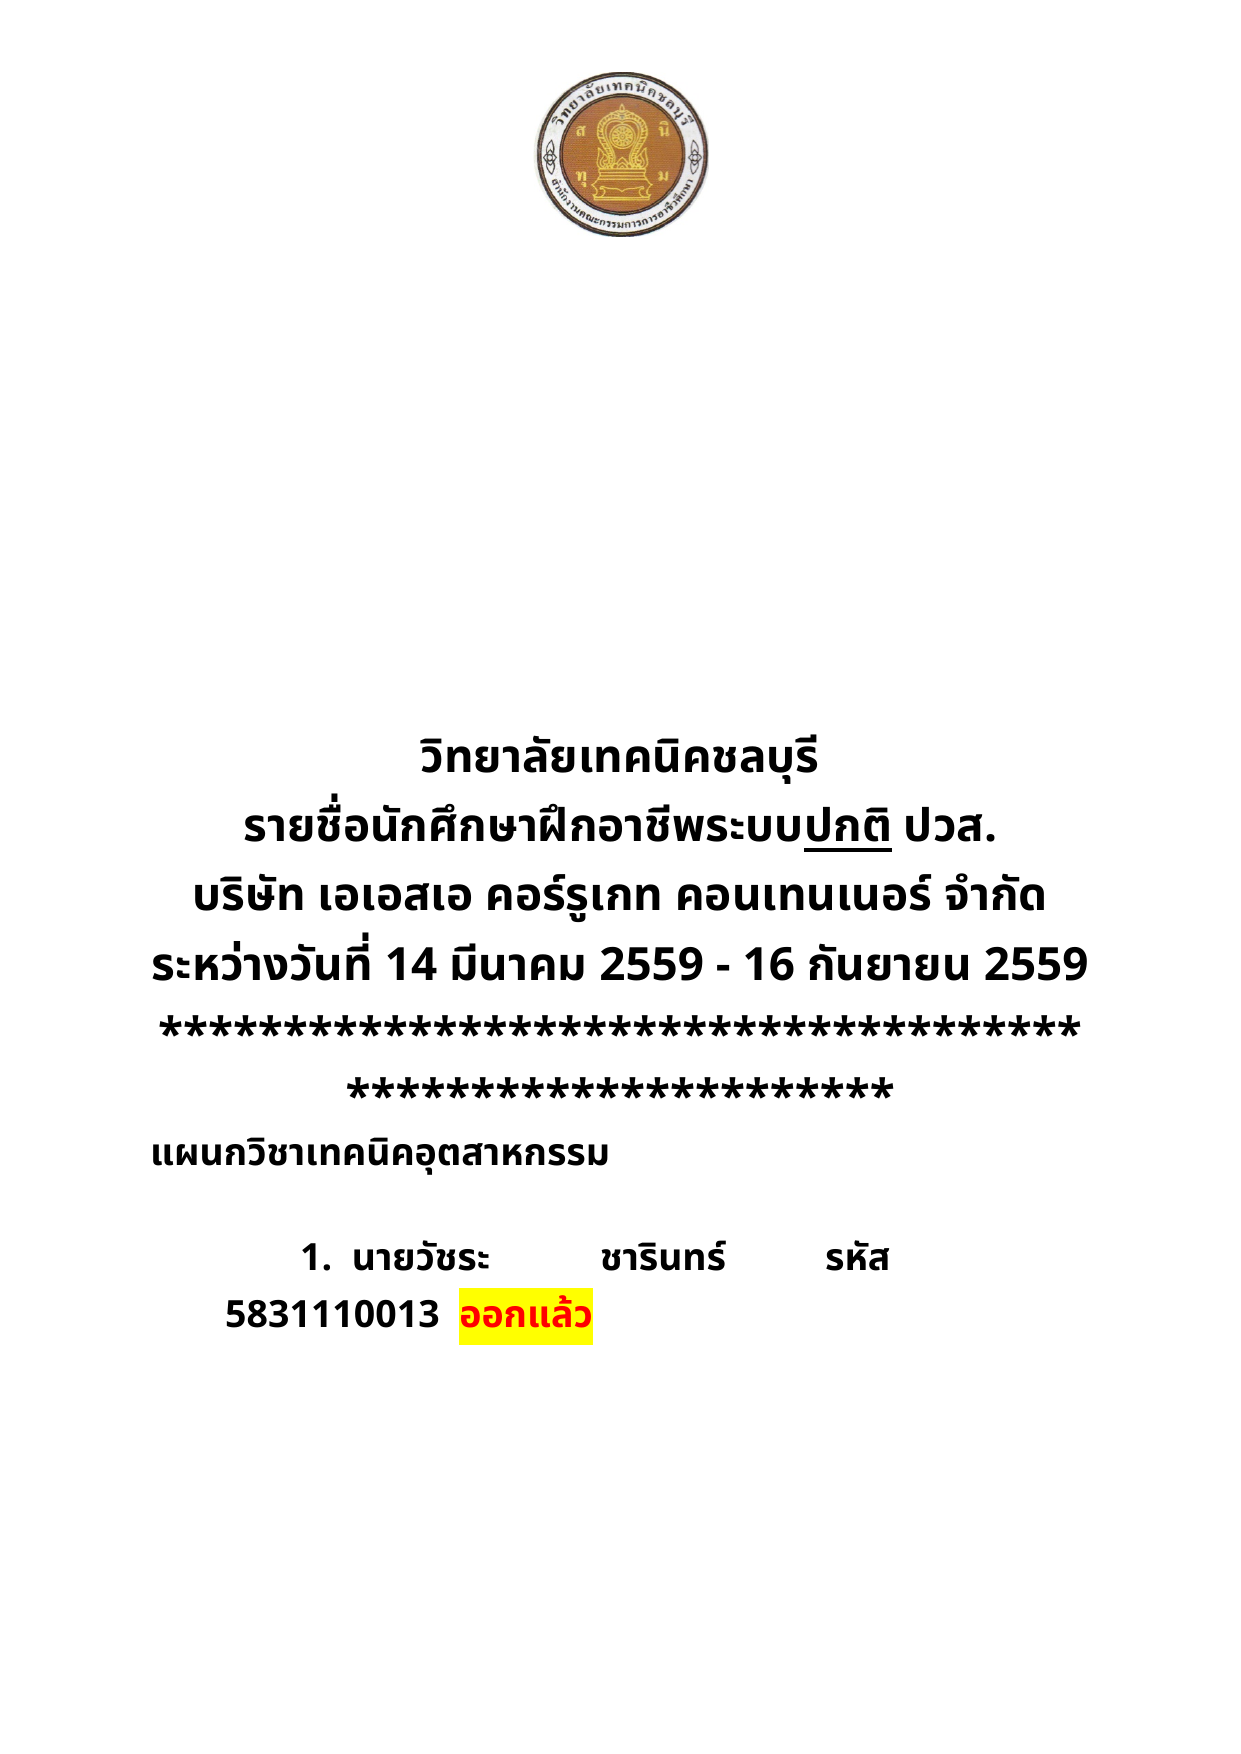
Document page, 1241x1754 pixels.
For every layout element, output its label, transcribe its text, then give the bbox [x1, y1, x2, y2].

text *********************************************************** [150, 1001, 1090, 1126]
picture [533, 72, 709, 235]
text รายชื่อนักศึกษาฝึกอาชีพระบบปกติ ปวส. [150, 793, 1090, 862]
text 1. นายวัชระ ชารินทร์ รหัส 5831110013 ออกแล้ว [150, 1231, 1090, 1345]
text แผนกวิชาเทคนิคอุตสาหกรรม [150, 1126, 1090, 1182]
text ระหว่างวันที่ 14 มีนาคม 2559 - 16 กันยายน 2559 [150, 931, 1090, 1001]
text บริษัท เอเอสเอ คอร์รูเกท คอนเทนเนอร์ จำกัด [150, 862, 1090, 931]
text วิทยาลัยเทคนิคชลบุรี [150, 723, 1090, 793]
